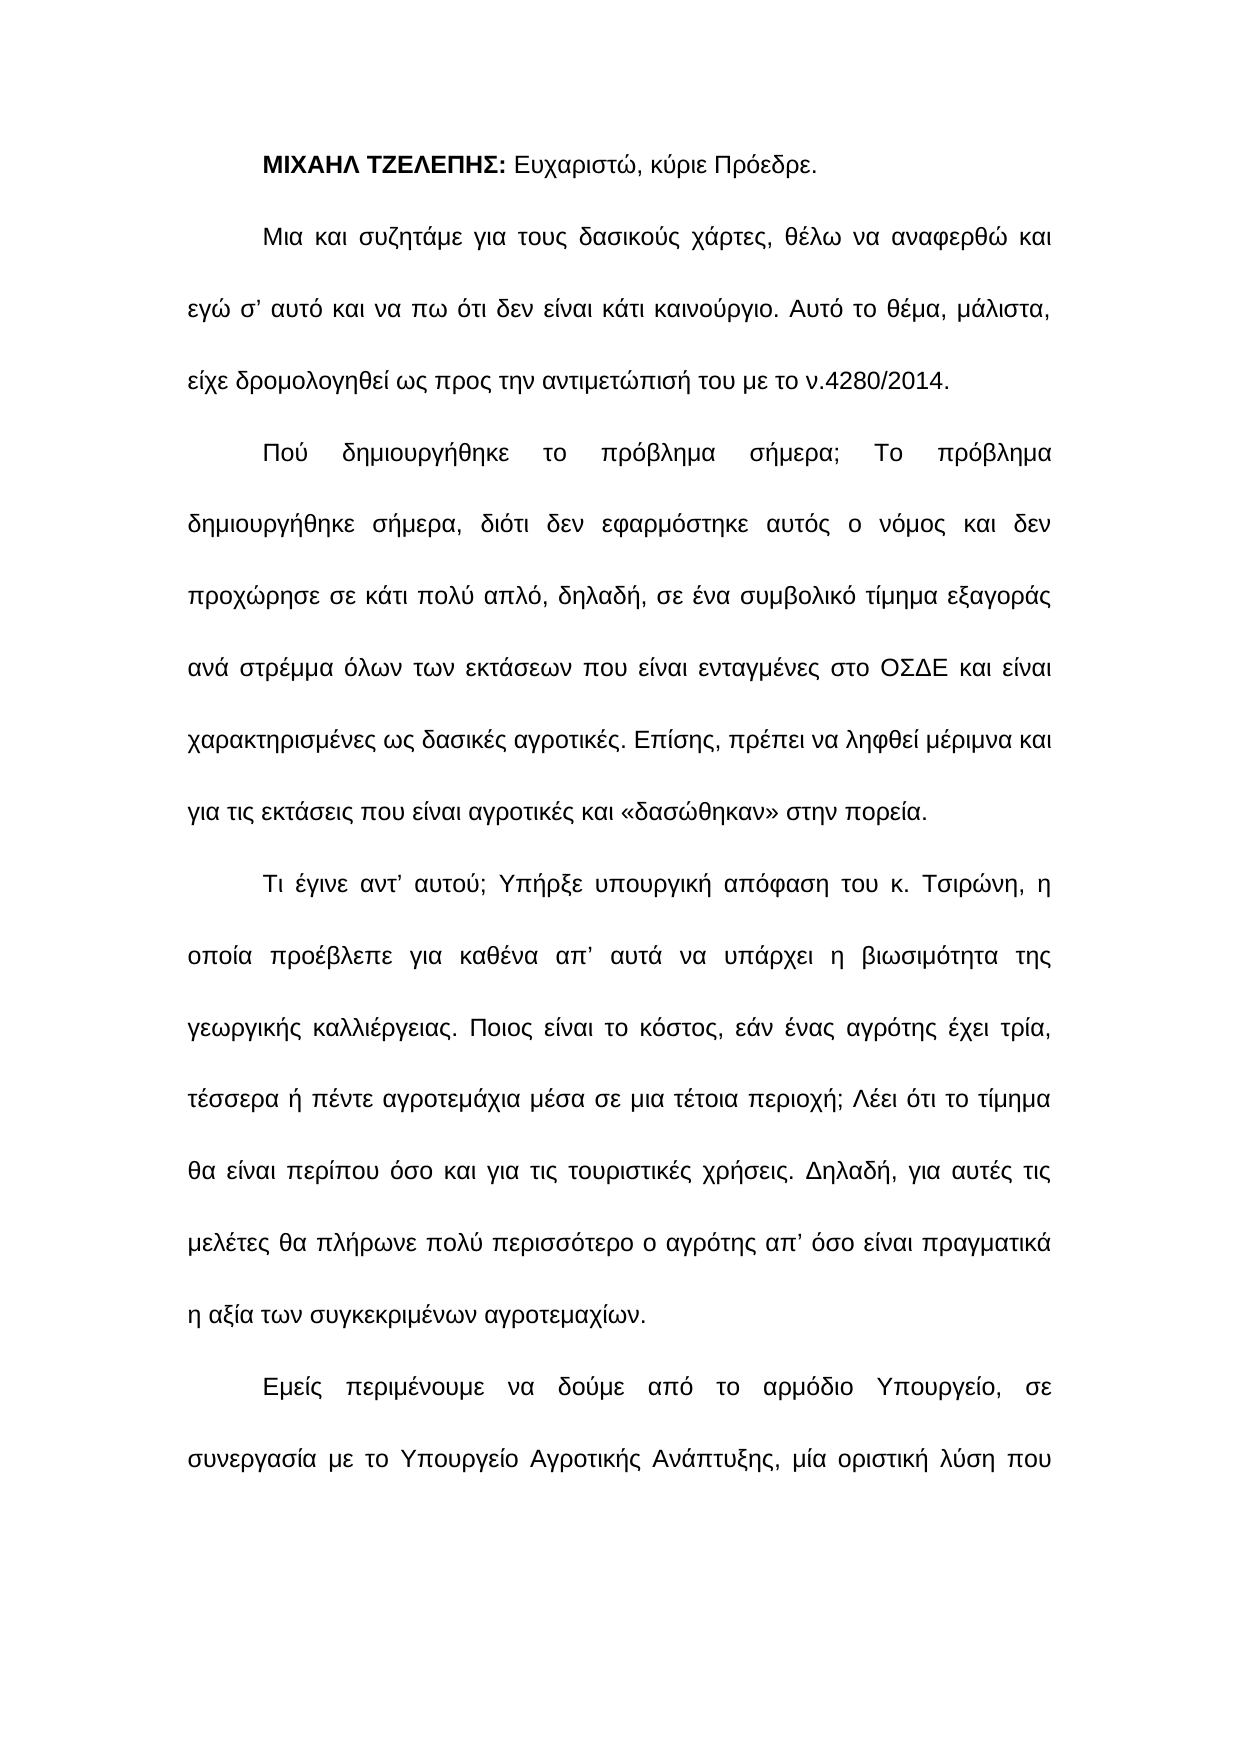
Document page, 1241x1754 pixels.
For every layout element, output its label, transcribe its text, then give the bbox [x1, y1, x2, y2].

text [187, 1372, 1053, 1472]
text Μια και συζητάμε για τους δασικούς χάρτες, θέλω να αναφερθώ και εγώ σ’ αυτό και να πω ότι δεν είναι κάτι καινούργιο. Αυτό το θέμα, μάλιστα, είχε δρομολογηθεί ως προς την αντιμετώπισή του με το ν.4280/2014. [187, 222, 1053, 394]
text Τι έγινε αντ’ αυτού; Υπήρξε υπουργική απόφαση του κ. Τσιρώνη, η οποία προέβλεπε για καθένα απ’ αυτά να υπάρχει η βιωσιμότητα της γεωργικής καλλιέργειας. Ποιος είναι το κόστος, εάν ένας αγρότης έχει τρία, τέσσερα ή πέντε αγροτεμάχια μέσα σε μια τέτοια περιοχή; Λέει ότι το τίμημα θα είναι περίπου όσο και για τις τουριστικές χρήσεις. Δηλαδή, για αυτές τις μελέτες θα πλήρωνε πολύ περισσότερο ο αγρότης απ’ όσο είναι πραγματικά η αξία των συγκεκριμένων αγροτεμαχίων. [187, 869, 1053, 1329]
text ΜΙΧΑΗΛ ΤΖΕΛΕΠΗΣ: Ευχαριστώ, κύριε Πρόεδρε. [187, 150, 1053, 179]
text Πού δημιουργήθηκε το πρόβλημα σήμερα; Το πρόβλημα δημιουργήθηκε σήμερα, διότι δεν εφαρμόστηκε αυτός ο νόμος και δεν προχώρησε σε κάτι πολύ απλό, δηλαδή, σε ένα συμβολικό τίμημα εξαγοράς ανά στρέμμα όλων των εκτάσεων που είναι ενταγμένες στο ΟΣΔΕ και είναι χαρακτηρισμένες ως δασικές αγροτικές. Επίσης, πρέπει να ληφθεί μέριμνα και για τις εκτάσεις που είναι αγροτικές και «δασώθηκαν» στην πορεία. [187, 437, 1053, 826]
